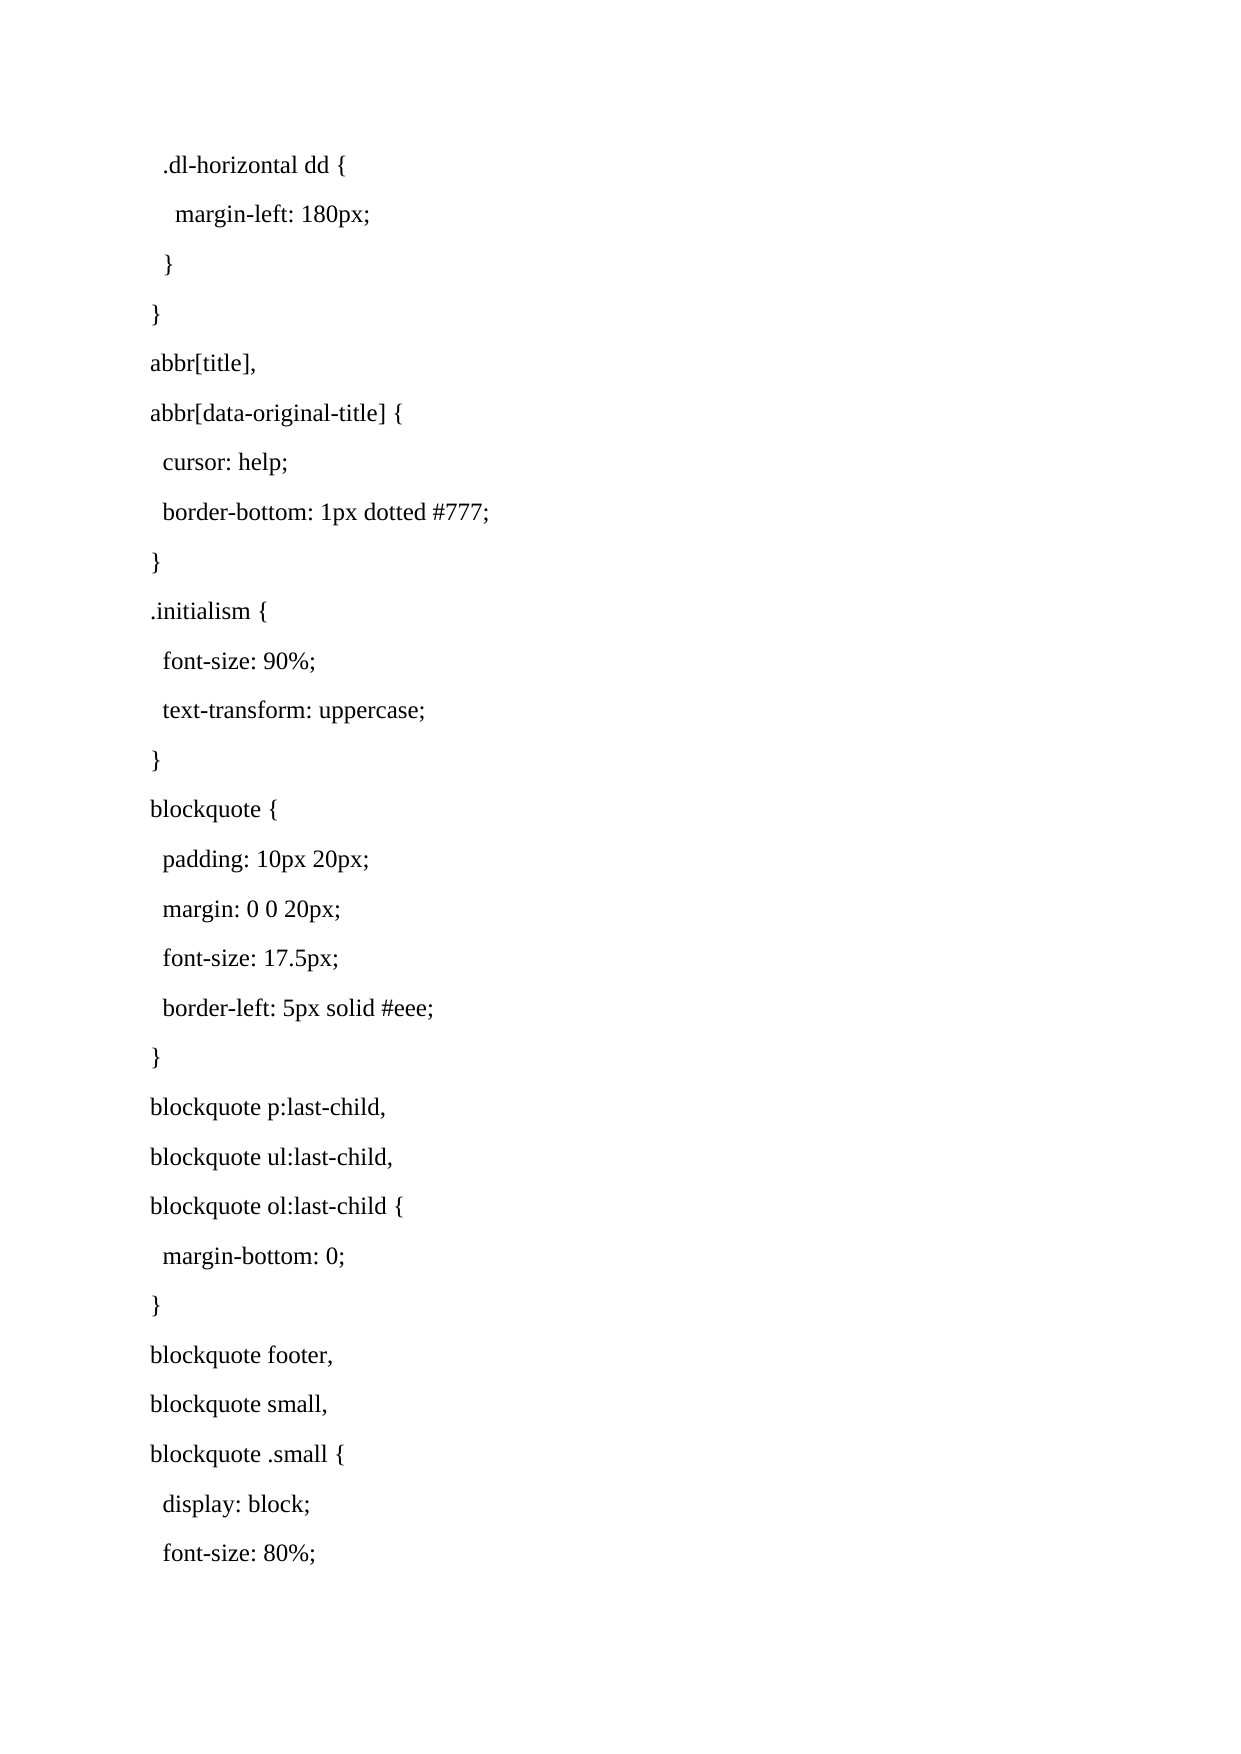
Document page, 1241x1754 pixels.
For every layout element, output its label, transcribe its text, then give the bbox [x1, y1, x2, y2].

text } [150, 1042, 1090, 1071]
text abbr[title], [150, 348, 1090, 377]
text } [150, 299, 1090, 327]
text } [150, 745, 1090, 774]
text cursor: help; [150, 447, 1090, 476]
text font-size: 17.5px; [150, 943, 1090, 972]
text font-size: 90%; [150, 646, 1090, 674]
text margin-left: 180px; [150, 199, 1090, 228]
text blockquote { [150, 794, 1090, 823]
text margin: 0 0 20px; [150, 894, 1090, 922]
text blockquote p:last-child, [150, 1092, 1090, 1121]
text border-bottom: 1px dotted #777; [150, 497, 1090, 526]
text .initialism { [150, 596, 1090, 625]
text padding: 10px 20px; [150, 844, 1090, 873]
text text-transform: uppercase; [150, 695, 1090, 724]
text blockquote footer, [150, 1340, 1090, 1369]
text } [150, 249, 1090, 278]
text blockquote ol:last-child { [150, 1191, 1090, 1220]
text display: block; [150, 1489, 1090, 1517]
text blockquote small, [150, 1389, 1090, 1418]
text } [150, 547, 1090, 575]
text font-size: 80%; [150, 1538, 1090, 1567]
text border-left: 5px solid #eee; [150, 993, 1090, 1022]
text blockquote ul:last-child, [150, 1142, 1090, 1170]
text .dl-horizontal dd { [150, 150, 1090, 179]
text margin-bottom: 0; [150, 1241, 1090, 1269]
text abbr[data-original-title] { [150, 398, 1090, 427]
text } [150, 1290, 1090, 1319]
text blockquote .small { [150, 1439, 1090, 1468]
